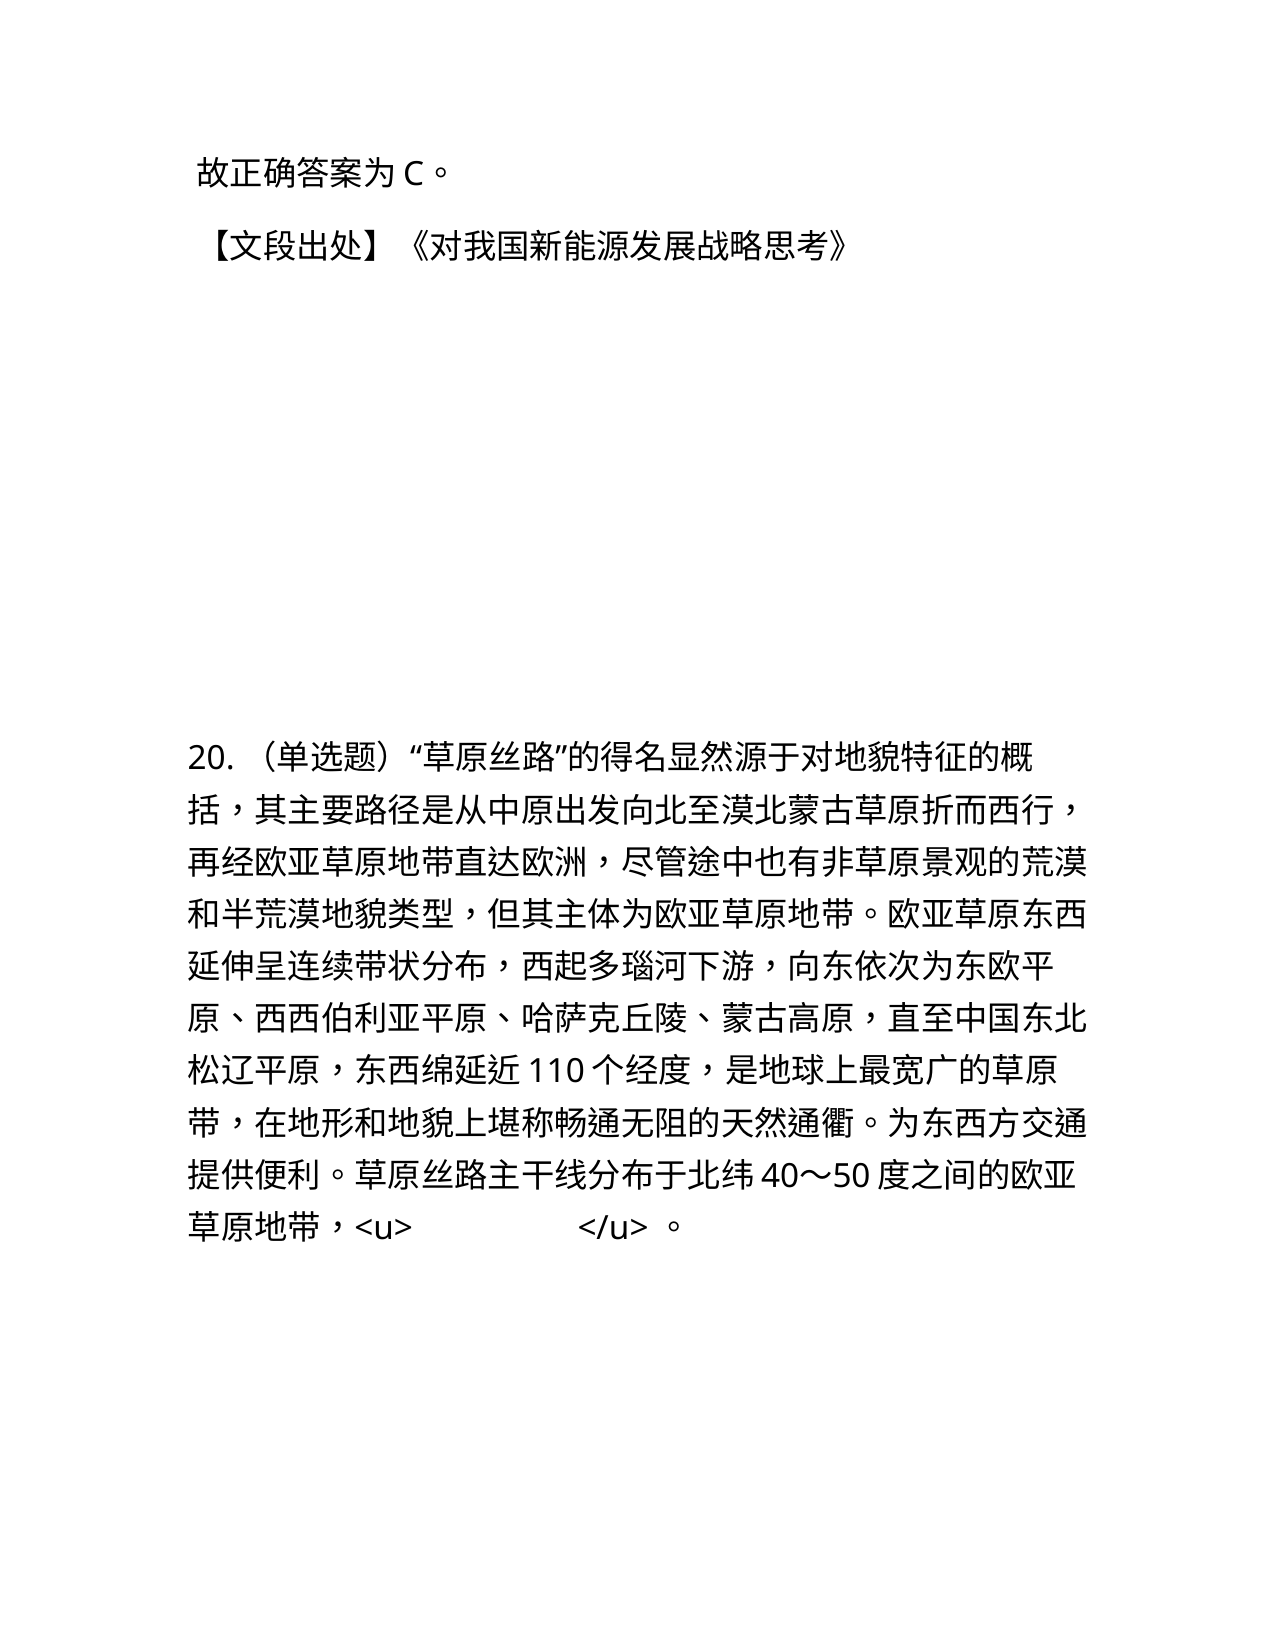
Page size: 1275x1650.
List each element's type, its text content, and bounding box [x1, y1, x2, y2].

text 文段首先介绍了“新能源必将快速发展”，随后通过关联词“然而”进行转折，强调重点在后面，“需要”引导对策，即“新能源的研发与新型技术进步仍然需要充分的资金支持”，后文对其进一步加强论证。并且尾句通过“因此”总结前文，强调 “新能源需要资金支持”，对应C项。 A项，“新能源技术路线”并非文段强调的重点，排除； B项，“新能源技术路线”并非文段强调的重点，排除； D项，“加强对新能源市场的管理”无中生有，文段未提及，排除。 故正确答案为C。 【文段出处】《对我国新能源发展战略思考》 [187, 223, 1087, 268]
